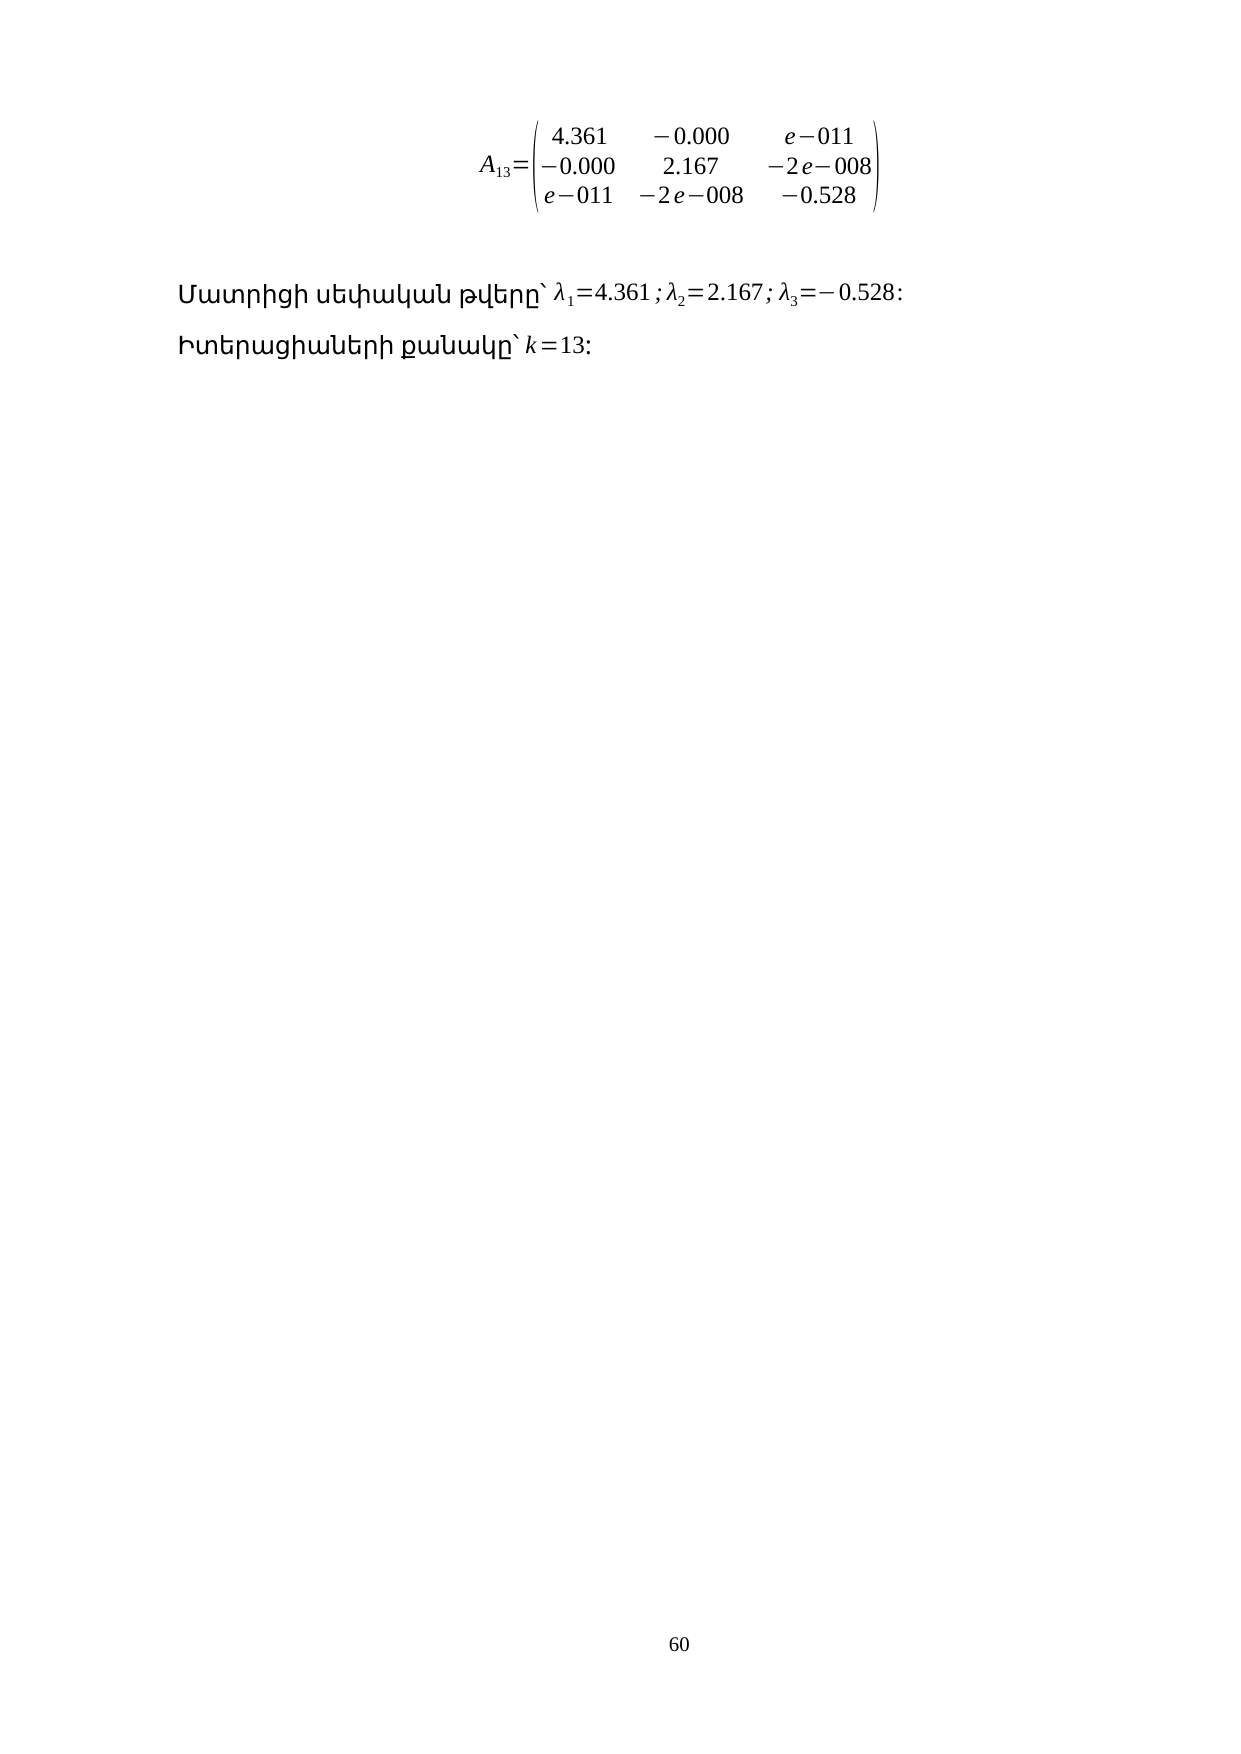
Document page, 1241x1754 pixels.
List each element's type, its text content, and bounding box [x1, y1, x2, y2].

text Մատրիցի սեփական թվերը՝ [177, 277, 1181, 311]
text Իտերացիաների քանակը՝ : [177, 328, 1181, 362]
